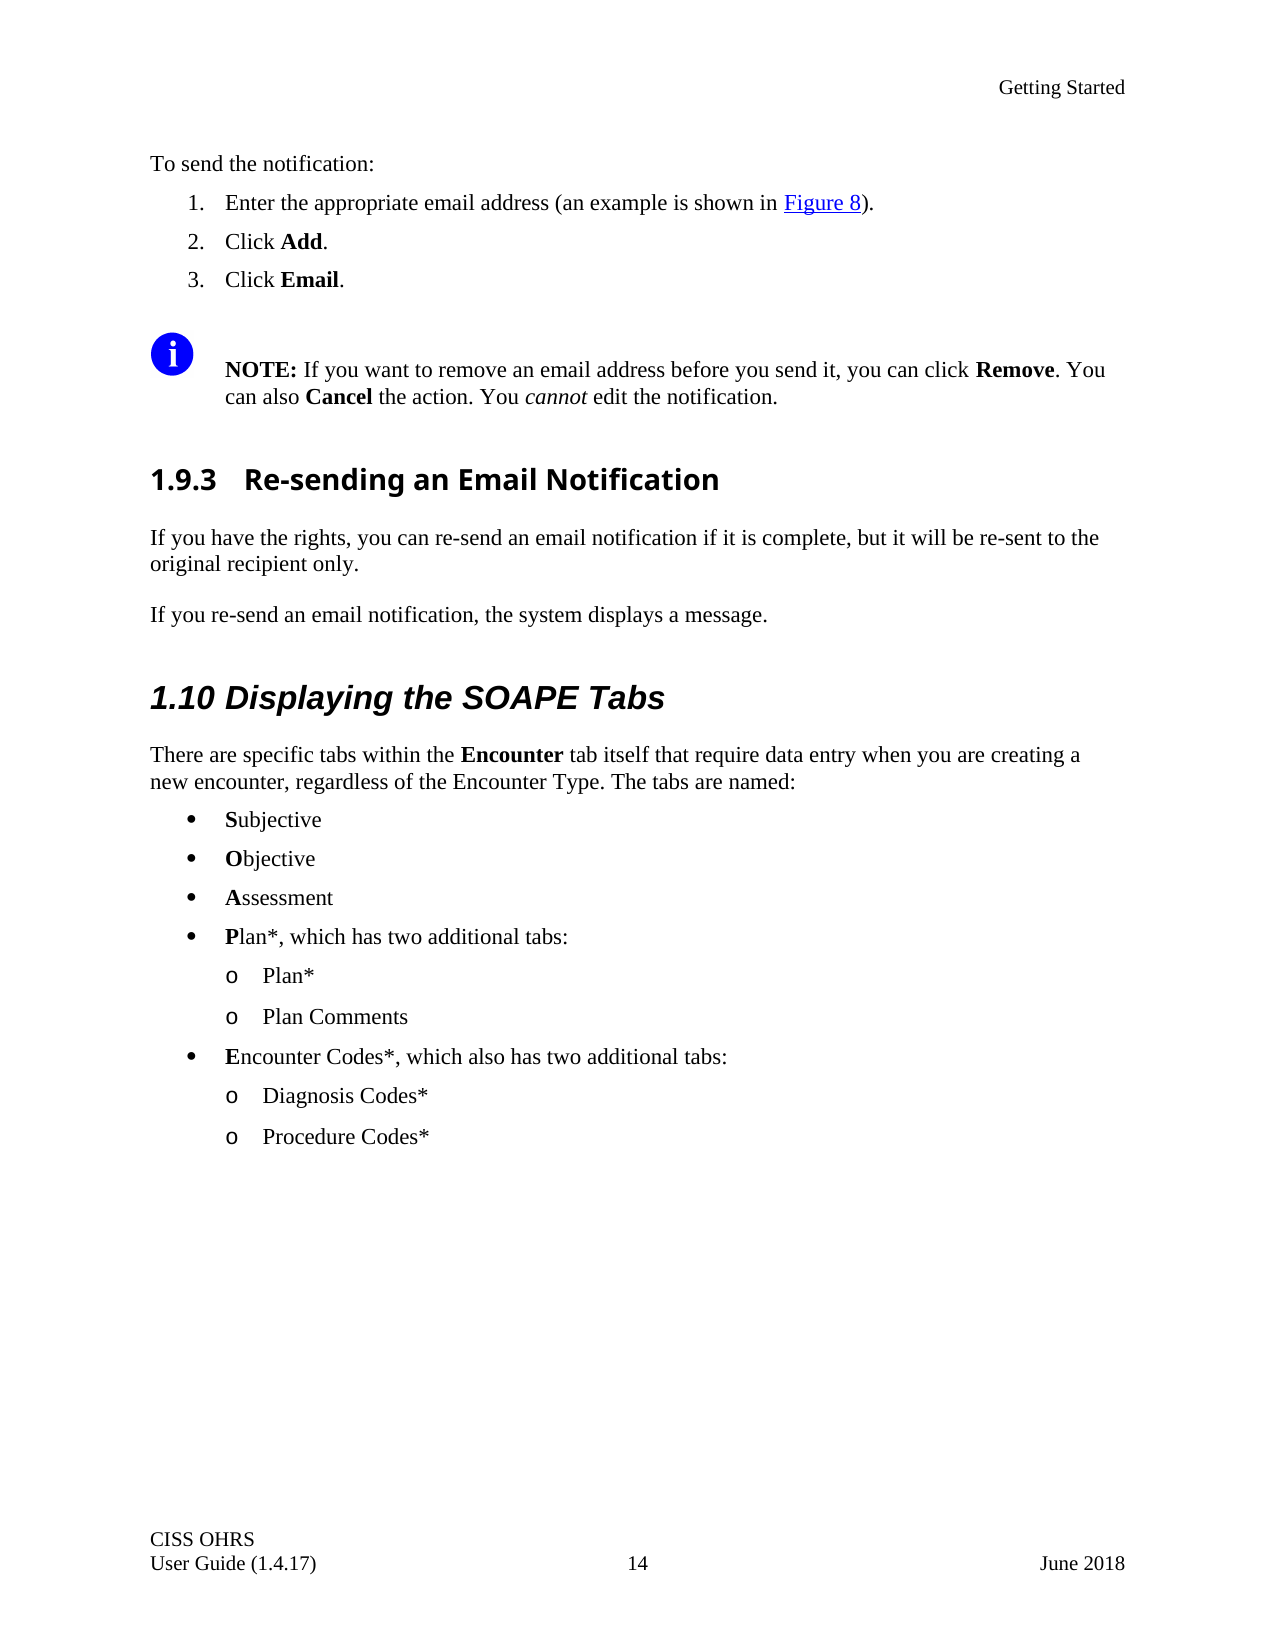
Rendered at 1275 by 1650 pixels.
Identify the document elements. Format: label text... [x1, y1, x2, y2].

list Assessment [187, 884, 1125, 911]
list Plan Comments [225, 1003, 1125, 1031]
subtitle Re-sending an Email Notification [150, 459, 1125, 499]
list Enter the appropriate email address (an example is shown in Figure 8). [187, 189, 1125, 215]
subtitle Displaying the SOAPE Tabs [150, 678, 1125, 716]
picture [150, 330, 194, 378]
list Subjective [187, 807, 1125, 833]
list Procedure Codes* [225, 1123, 1125, 1151]
text To send the notification: [150, 150, 1125, 176]
list Click Email. [187, 267, 1125, 293]
list Click Add. [187, 228, 1125, 254]
text If you have the rights, you can re-send an email notification if it is complete, but it will be re-sent to the original recipient only. [150, 524, 1125, 577]
list Encounter Codes*, which also has two additional tabs: [187, 1043, 1125, 1070]
list Plan*, which has two additional tabs: [187, 923, 1125, 949]
list Plan* [225, 962, 1125, 990]
text If you re-send an email notification, the system displays a message. [150, 602, 1125, 628]
text There are specific tabs within the Encounter tab itself that require data entry when you are creating a new encounter, regardless of the Encounter Type. The tabs are named: [150, 741, 1125, 794]
text NOTE: If you want to remove an email address before you send it, you can click Remove. You can also Cancel the action. You cannot edit the notification. [150, 330, 1125, 409]
list Objective [187, 845, 1125, 872]
list Diagnosis Codes* [225, 1082, 1125, 1111]
